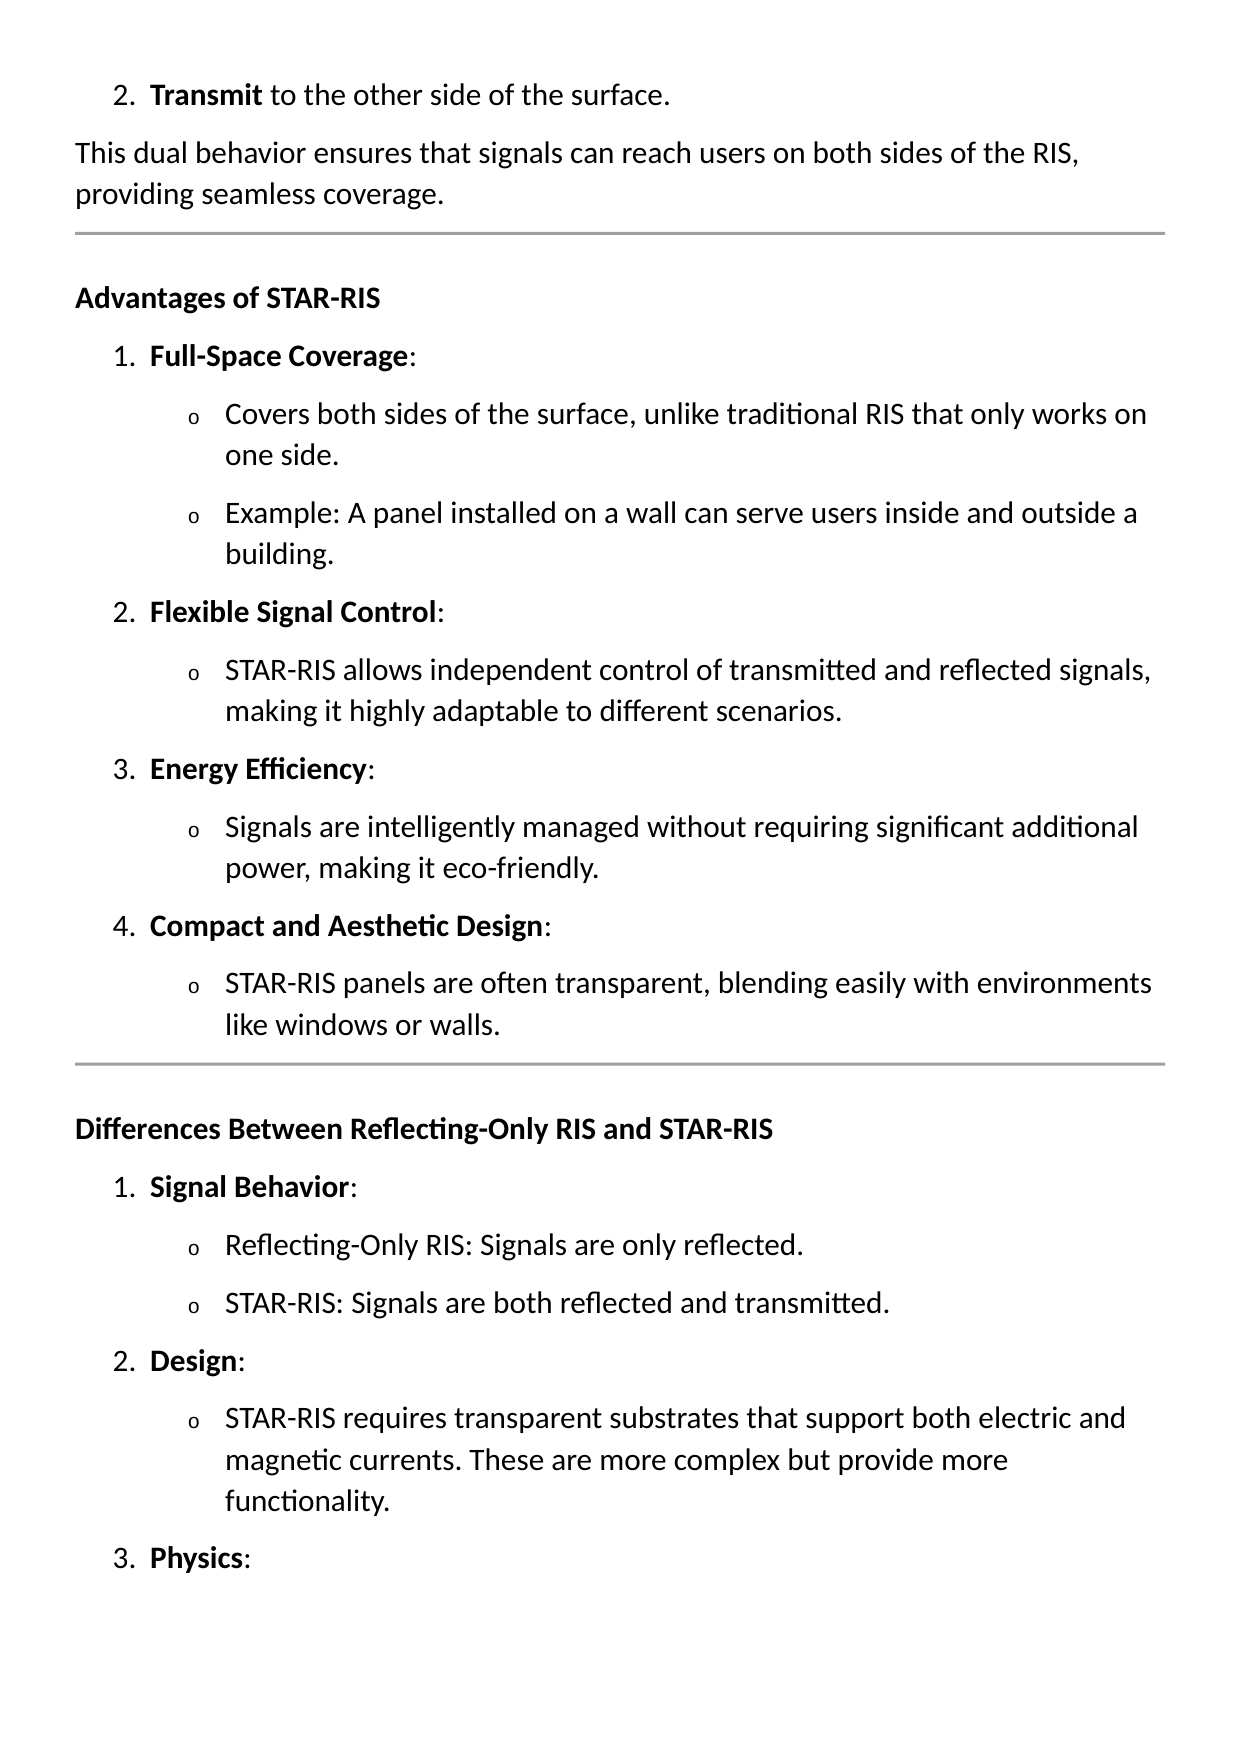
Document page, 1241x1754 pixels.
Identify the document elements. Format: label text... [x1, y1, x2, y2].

text This dual behavior ensures that signals can reach users on both sides of the RIS, providing seamless coverage. [75, 133, 1165, 212]
list Signal Behavior: [112, 1167, 1165, 1205]
list Transmit to the other side of the surface. [112, 75, 1165, 113]
list STAR-RIS panels are often transparent, blending easily with environments like windows or walls. [187, 963, 1165, 1043]
list Energy Efficiency: [112, 749, 1165, 787]
list Covers both sides of the surface, unlike traditional RIS that only works on one side. [187, 394, 1165, 473]
list STAR-RIS allows independent control of transmitted and reflected signals, making it highly adaptable to different scenarios. [187, 650, 1165, 729]
list Compact and Aesthetic Design: [112, 906, 1165, 944]
list Signals are intelligently managed without requiring significant additional power, making it eco-friendly. [187, 807, 1165, 886]
list Example: A panel installed on a wall can serve users inside and outside a building. [187, 493, 1165, 572]
list Design: [112, 1341, 1165, 1379]
list Reflecting-Only RIS: Signals are only reflected. [187, 1225, 1165, 1263]
text Differences Between Reflecting-Only RIS and STAR-RIS [75, 1109, 1165, 1147]
list Full-Space Coverage: [112, 336, 1165, 374]
list STAR-RIS requires transparent substrates that support both electric and magnetic currents. These are more complex but provide more functionality. [187, 1398, 1165, 1519]
list Physics: [112, 1538, 1165, 1577]
text Advantages of STAR-RIS [75, 279, 1165, 317]
list STAR-RIS: Signals are both reflected and transmitted. [187, 1283, 1165, 1321]
list Flexible Signal Control: [112, 592, 1165, 630]
